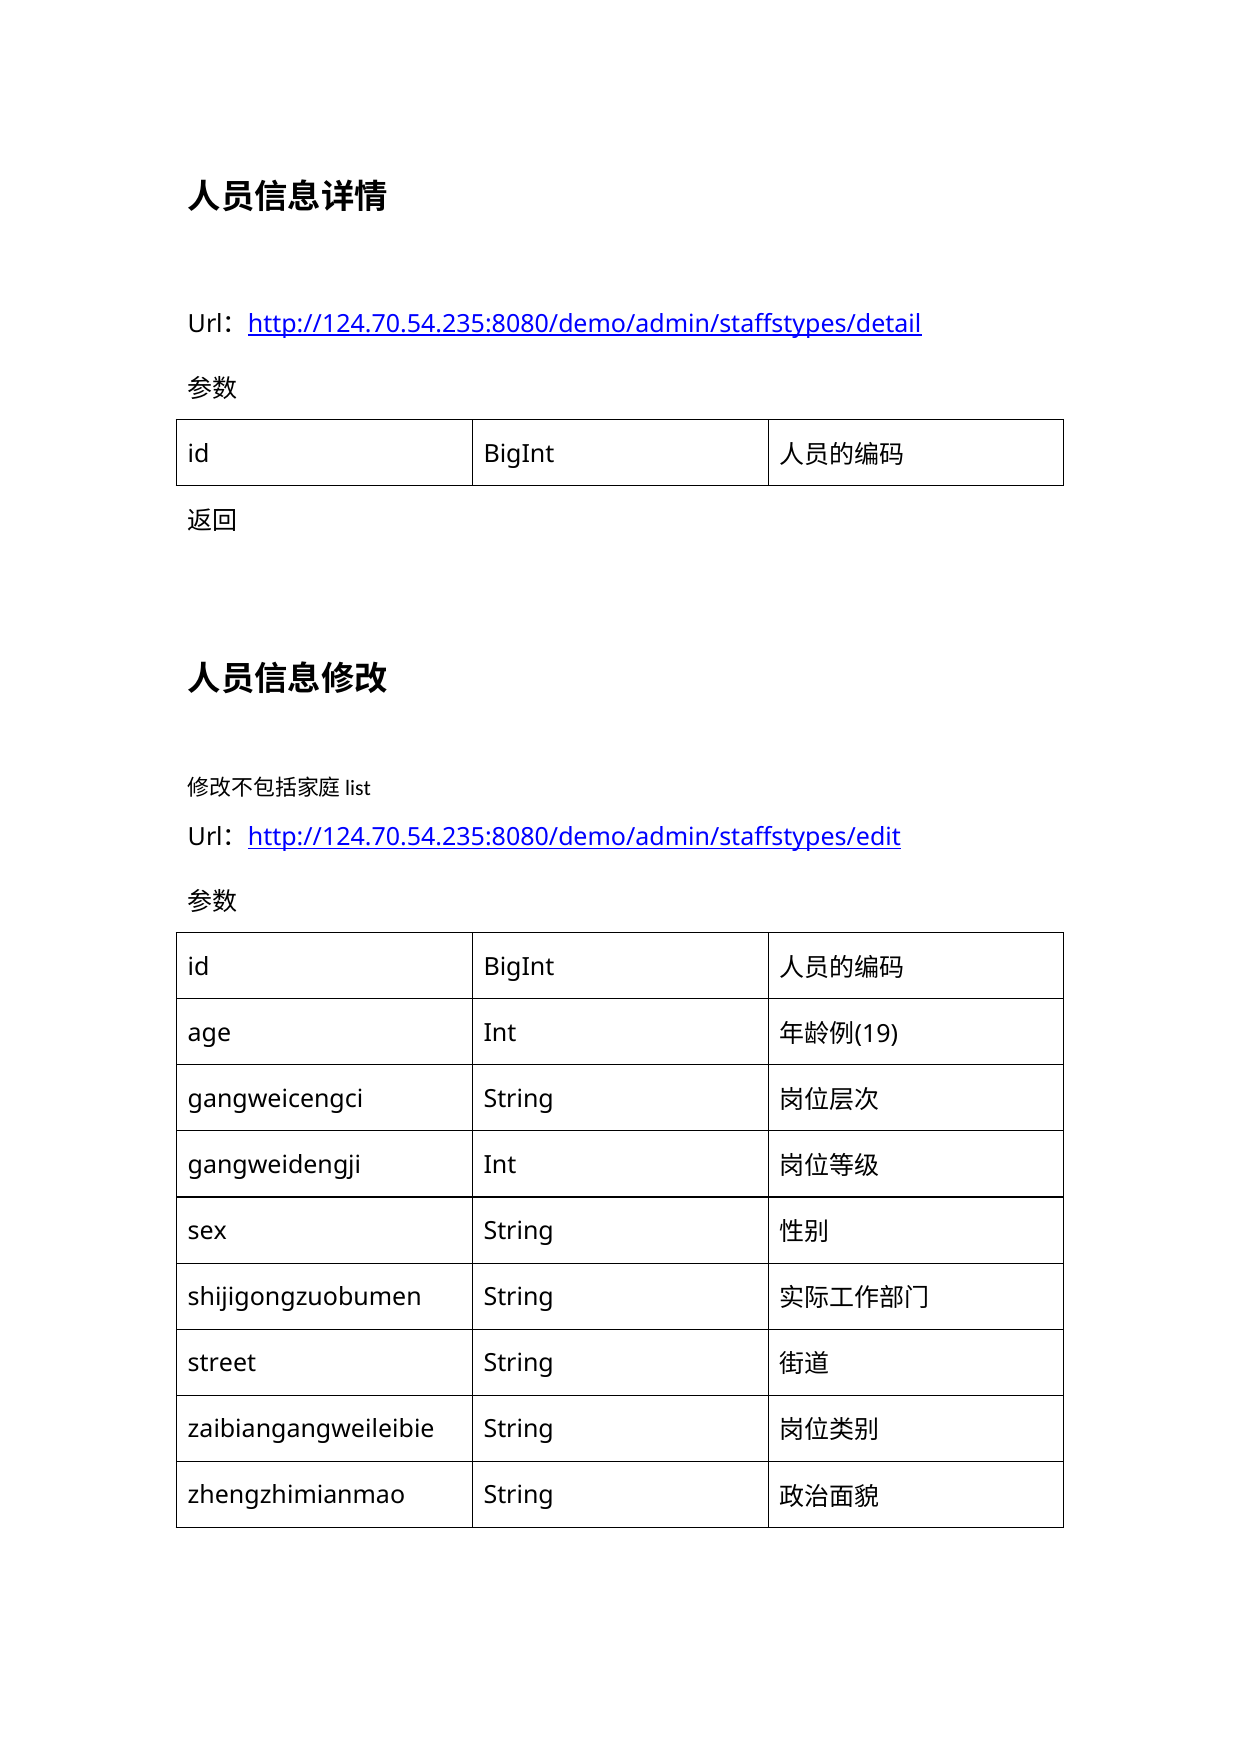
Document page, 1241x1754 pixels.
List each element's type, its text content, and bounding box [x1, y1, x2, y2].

text 返回 [187, 486, 1053, 551]
table_header id [177, 933, 472, 998]
table_cell 年龄例(19) [769, 999, 1063, 1064]
text 参数 [187, 354, 1053, 419]
table_cell 政治面貌 [769, 1462, 1063, 1527]
table_cell 街道 [769, 1330, 1063, 1394]
table_header id [177, 420, 472, 485]
table_cell Int [473, 1131, 768, 1196]
table_header BigInt [473, 933, 768, 998]
table_cell 岗位等级 [769, 1131, 1063, 1196]
table_cell String [473, 1330, 768, 1394]
table_cell gangweidengji [177, 1131, 472, 1196]
table_header BigInt [473, 420, 768, 485]
table_cell age [177, 999, 472, 1064]
table_cell street [177, 1330, 472, 1394]
table_cell sex [177, 1198, 472, 1262]
table_cell String [473, 1462, 768, 1527]
table_cell Int [473, 999, 768, 1064]
table_cell 岗位层次 [769, 1065, 1063, 1130]
table_cell shijigongzuobumen [177, 1264, 472, 1328]
table_cell 岗位类别 [769, 1396, 1063, 1461]
table_cell String [473, 1198, 768, 1262]
table_cell String [473, 1396, 768, 1461]
table_cell String [473, 1264, 768, 1328]
table_cell gangweicengci [177, 1065, 472, 1130]
subtitle 人员信息修改 [187, 643, 1053, 708]
text Url：http://124.70.54.235:8080/demo/admin/staffstypes/detail [187, 289, 1053, 354]
text 参数 [187, 867, 1053, 932]
table_header 人员的编码 [769, 933, 1063, 998]
table_cell 实际工作部门 [769, 1264, 1063, 1328]
text 修改不包括家庭list [187, 770, 1053, 802]
subtitle 人员信息详情 [187, 162, 1053, 227]
table_cell 性别 [769, 1198, 1063, 1262]
table_cell zaibiangangweileibie [177, 1396, 472, 1461]
table_header 人员的编码 [769, 420, 1063, 485]
table_cell String [473, 1065, 768, 1130]
text Url：http://124.70.54.235:8080/demo/admin/staffstypes/edit [187, 802, 1053, 867]
table_cell zhengzhimianmao [177, 1462, 472, 1527]
